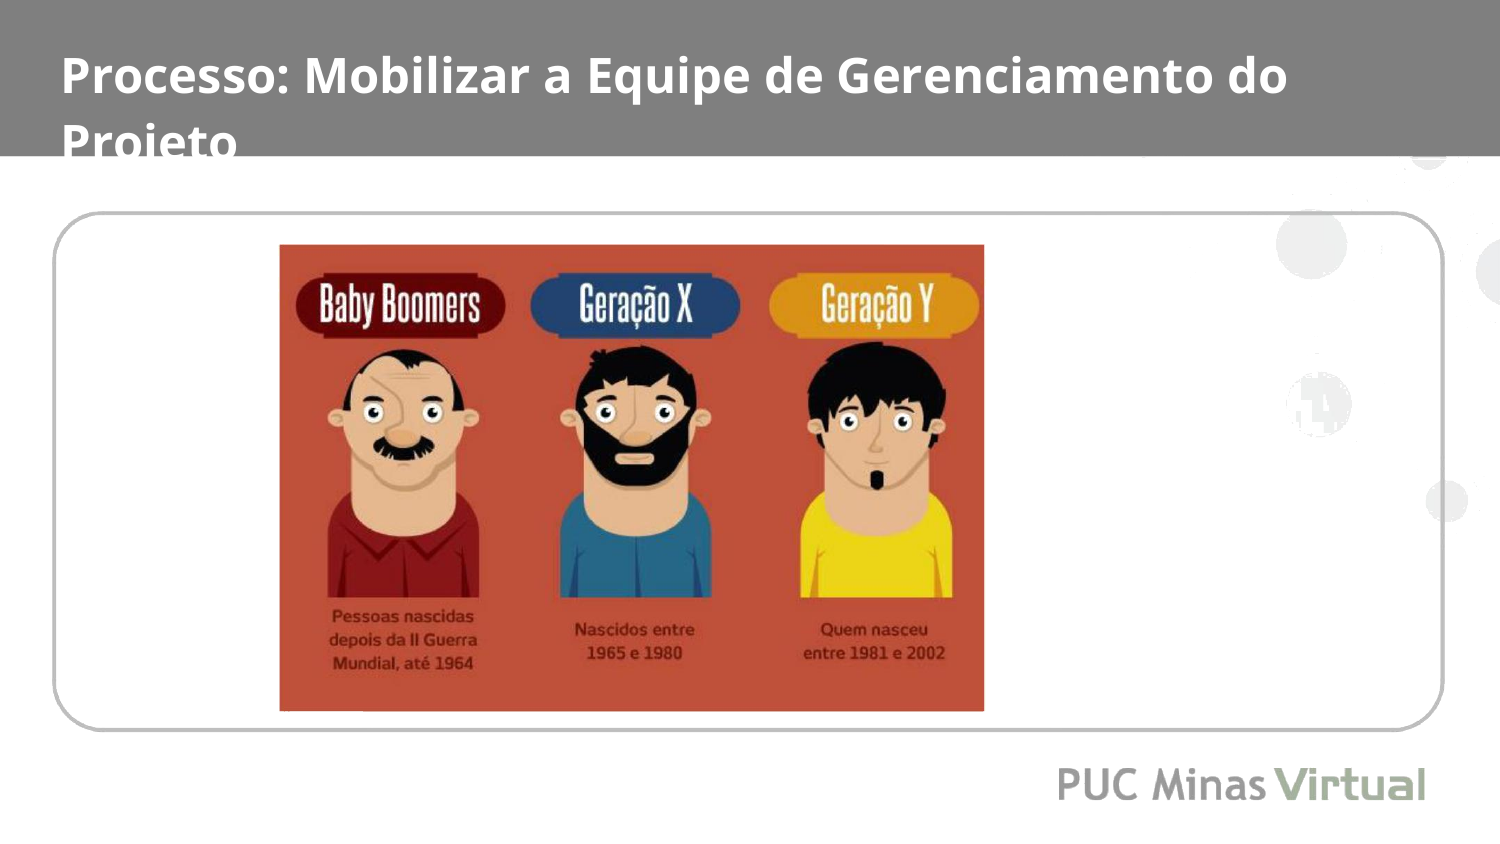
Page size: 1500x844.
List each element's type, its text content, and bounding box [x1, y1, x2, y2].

picture [0, 0, 1500, 844]
text Processo: Mobilizar a Equipe de Gerenciamento do Projeto [60, 41, 1435, 174]
